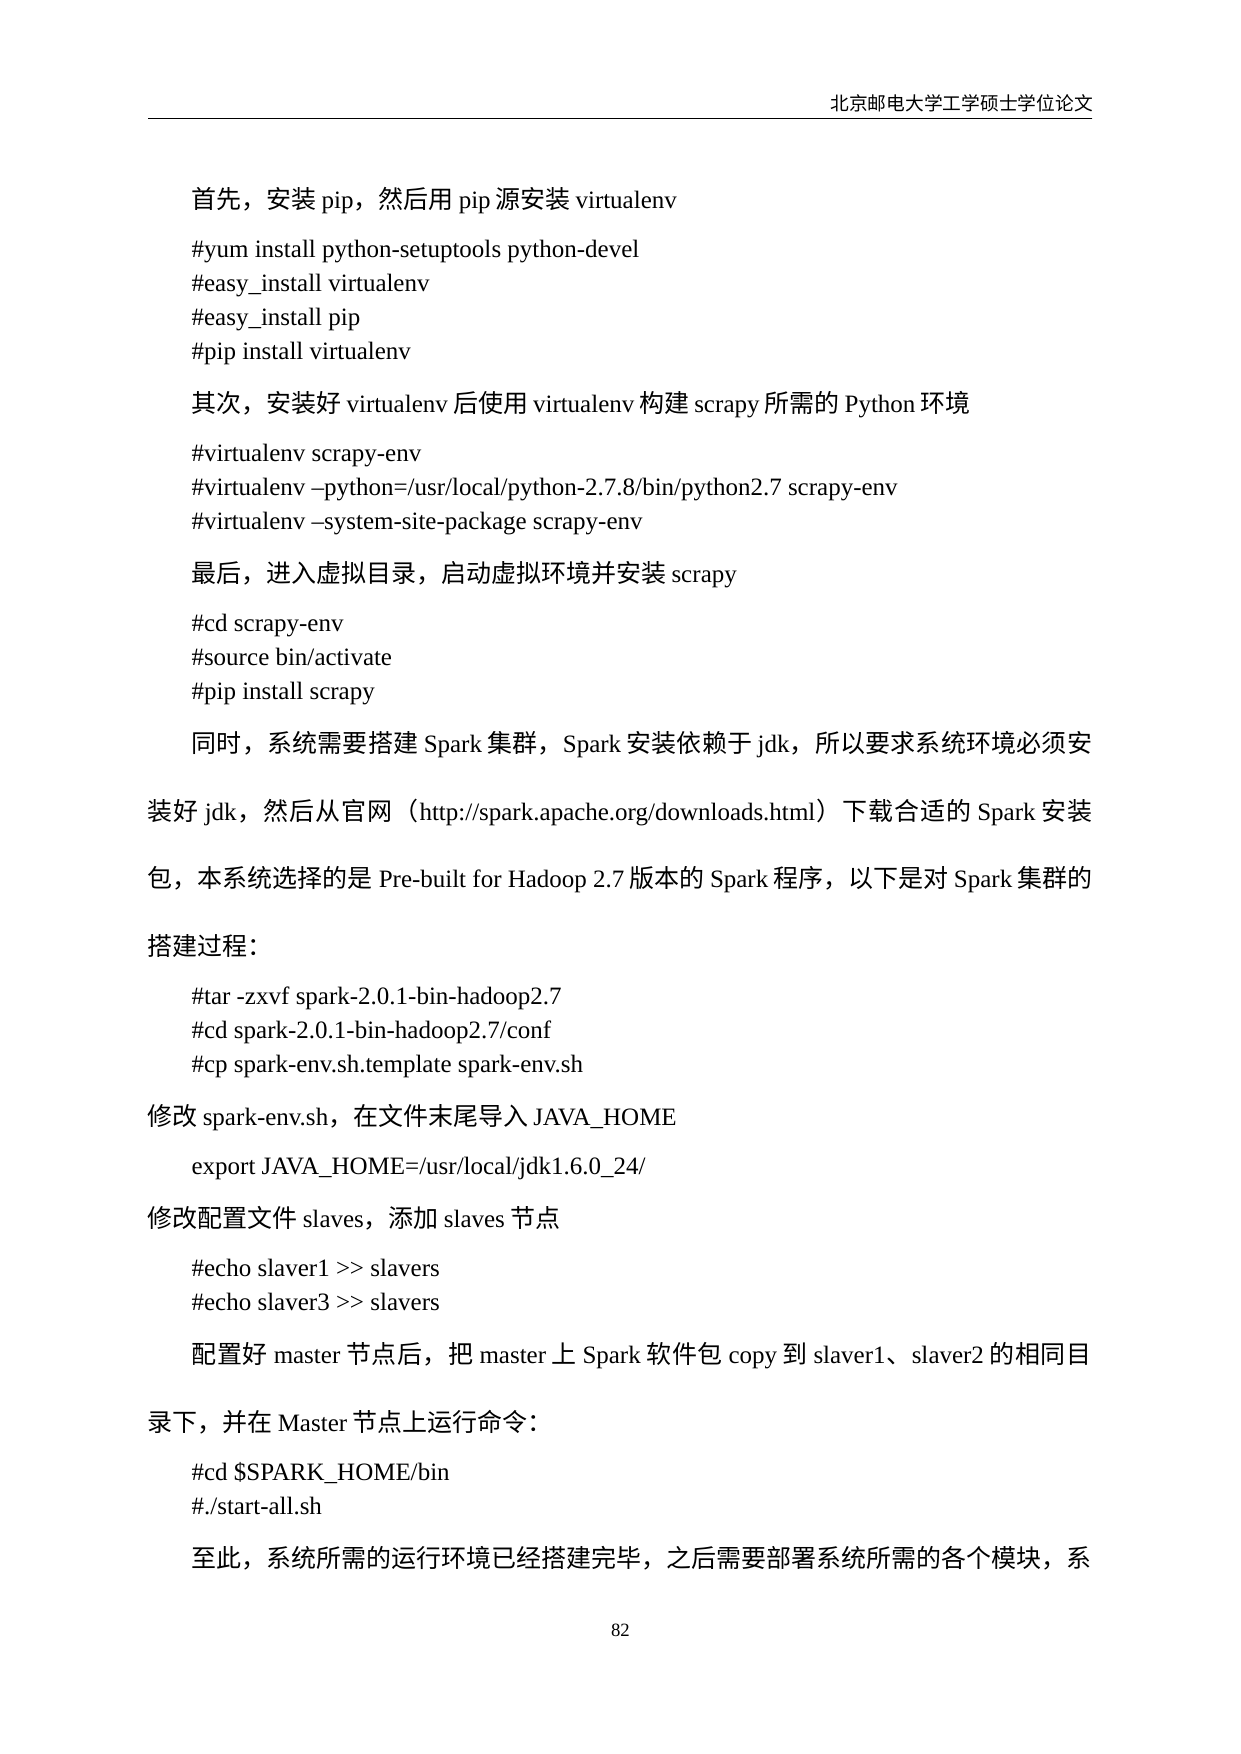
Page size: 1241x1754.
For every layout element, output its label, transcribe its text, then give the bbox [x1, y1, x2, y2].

text 配置好master节点后，把master上Spark软件包copy到slaver1、slaver2的相同目录下，并在Master节点上运行命令： [148, 1318, 1092, 1454]
text #virtualenv scrapy-env [148, 436, 1092, 469]
text #pip install virtualenv [148, 334, 1092, 368]
text 修改spark-env.sh，在文件末尾导入JAVA_HOME [148, 1081, 1092, 1149]
text #easy_install virtualenv [148, 266, 1092, 300]
text #virtualenv –python=/usr/local/python-2.7.8/bin/python2.7 scrapy-env [148, 469, 1092, 503]
text #pip install scrapy [148, 673, 1092, 707]
text #tar -zxvf spark-2.0.1-bin-hadoop2.7 [148, 979, 1092, 1013]
text 其次，安装好virtualenv后使用virtualenv构建scrapy所需的Python环境 [148, 368, 1092, 436]
text #source bin/activate [148, 639, 1092, 673]
text 最后，进入虚拟目录，启动虚拟环境并安装scrapy [148, 537, 1092, 605]
text export JAVA_HOME=/usr/local/jdk1.6.0_24/ [148, 1149, 1092, 1183]
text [148, 1522, 1092, 1590]
text #cp spark-env.sh.template spark-env.sh [148, 1047, 1092, 1081]
text #cd scrapy-env [148, 605, 1092, 639]
text 修改配置文件slaves，添加slaves节点 [148, 1183, 1092, 1251]
text #yum install python-setuptools python-devel [148, 232, 1092, 266]
text 同时，系统需要搭建Spark集群，Spark安装依赖于jdk，所以要求系统环境必须安装好jdk，然后从官网（http://spark.apache.org/downloads.html）下载合适的Spark安装包，本系统选择的是Pre-built for Hadoop 2.7版本的Spark程序，以下是对Spark集群的搭建过程： [148, 707, 1092, 979]
text 首先，安装pip，然后用pip源安装virtualenv [148, 164, 1092, 232]
text #cd $SPARK_HOME/bin [148, 1454, 1092, 1488]
text #./start-all.sh [148, 1488, 1092, 1522]
text #cd spark-2.0.1-bin-hadoop2.7/conf [148, 1013, 1092, 1047]
text #echo slaver3 >> slavers [148, 1284, 1092, 1318]
text #virtualenv –system-site-package scrapy-env [148, 503, 1092, 537]
text #easy_install pip [148, 300, 1092, 334]
text #echo slaver1 >> slavers [148, 1251, 1092, 1284]
